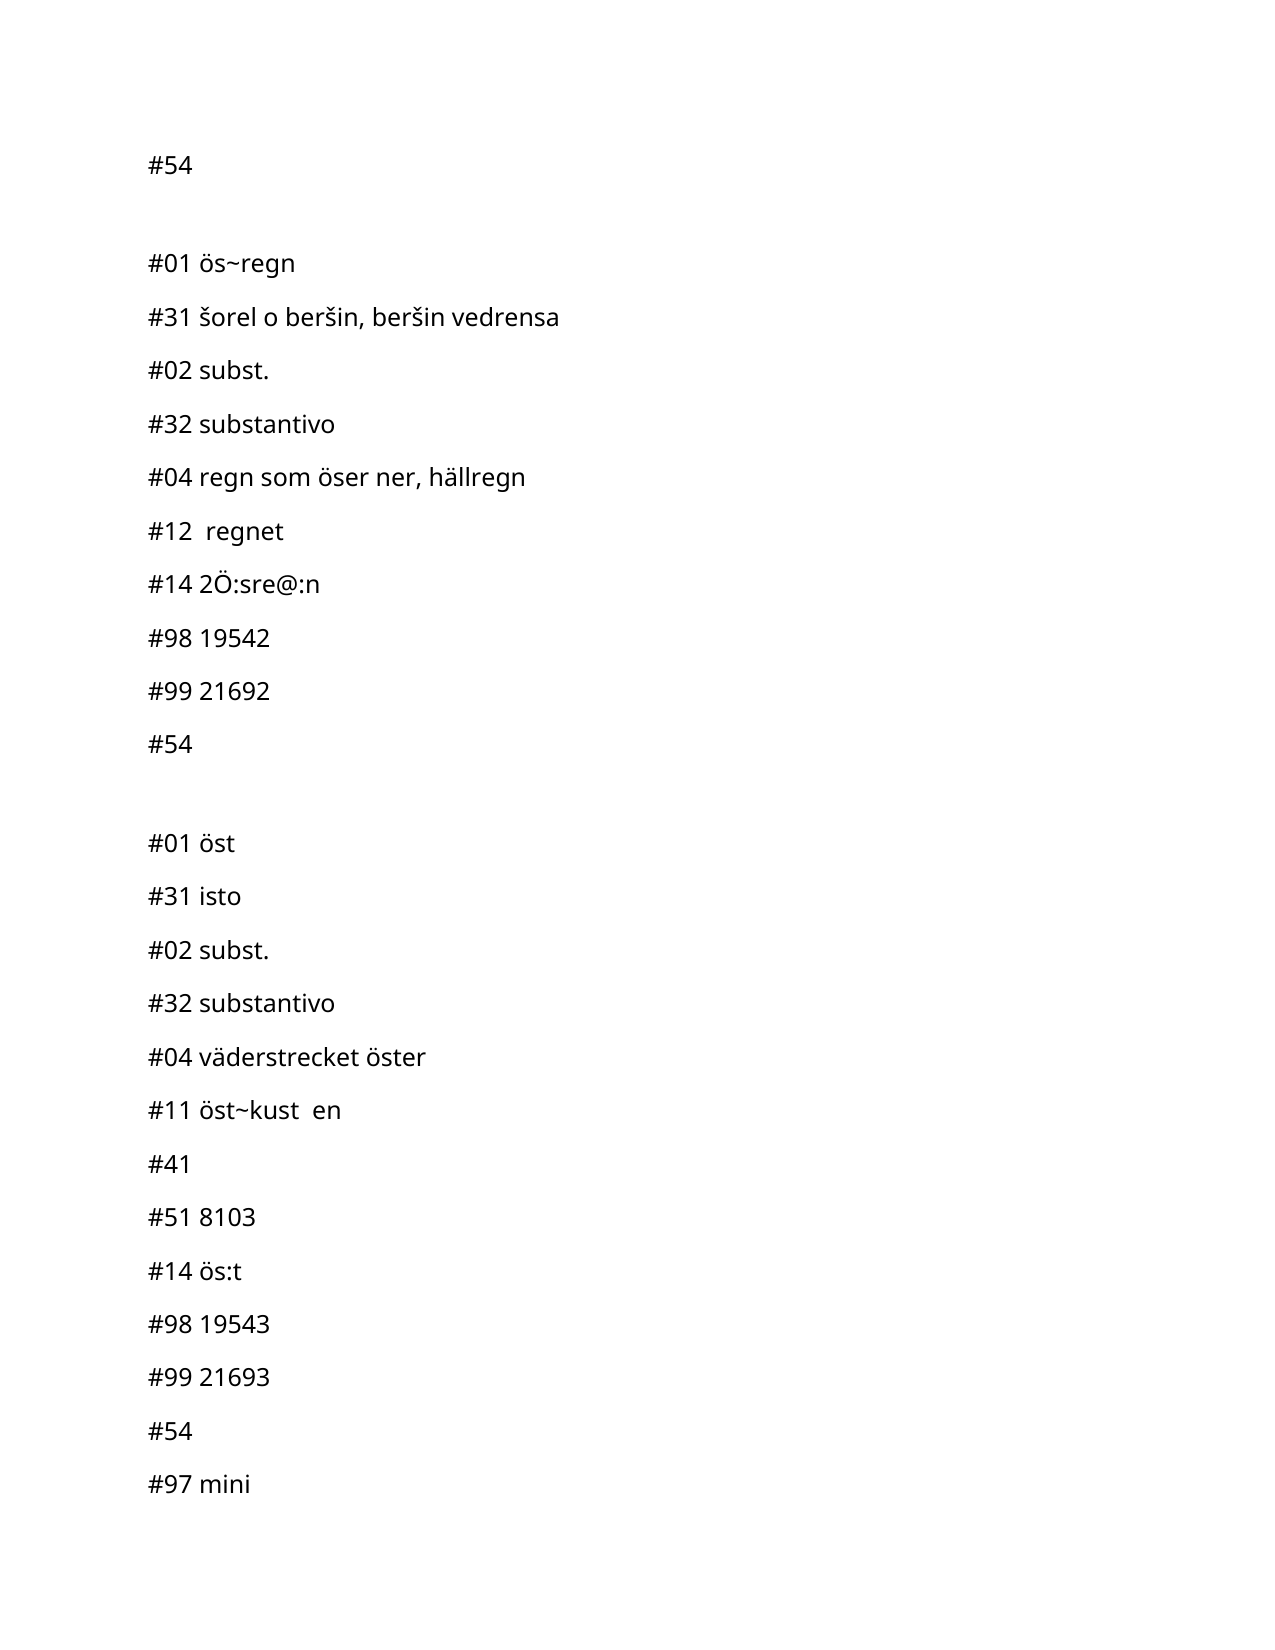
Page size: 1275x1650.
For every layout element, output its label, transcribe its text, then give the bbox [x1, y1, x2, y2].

text #98 19542 [148, 620, 1127, 654]
text #01 öst [148, 826, 1127, 860]
text #32 substantivo [148, 406, 1127, 441]
text #97 mini [148, 1467, 1127, 1501]
text #54 [148, 148, 1127, 182]
text #54 [148, 1413, 1127, 1447]
text #99 21693 [148, 1360, 1127, 1394]
text #32 substantivo [148, 986, 1127, 1020]
text #11 öst~kust en [148, 1093, 1127, 1127]
text #12 regnet [148, 513, 1127, 547]
text #98 19543 [148, 1307, 1127, 1341]
text #41 [148, 1146, 1127, 1180]
text #04 väderstrecket öster [148, 1039, 1127, 1073]
text #31 isto [148, 879, 1127, 913]
text #14 ös:t [148, 1253, 1127, 1287]
text #01 ös~regn [148, 246, 1127, 280]
text #04 regn som öser ner, hällregn [148, 460, 1127, 494]
text #51 8103 [148, 1200, 1127, 1234]
text #54 [148, 727, 1127, 761]
text #02 subst. [148, 932, 1127, 967]
text #99 21692 [148, 674, 1127, 708]
text #14 2Ö:sre@:n [148, 567, 1127, 601]
text #02 subst. [148, 353, 1127, 387]
text #31 šorel o beršin, beršin vedrensa [148, 299, 1127, 334]
